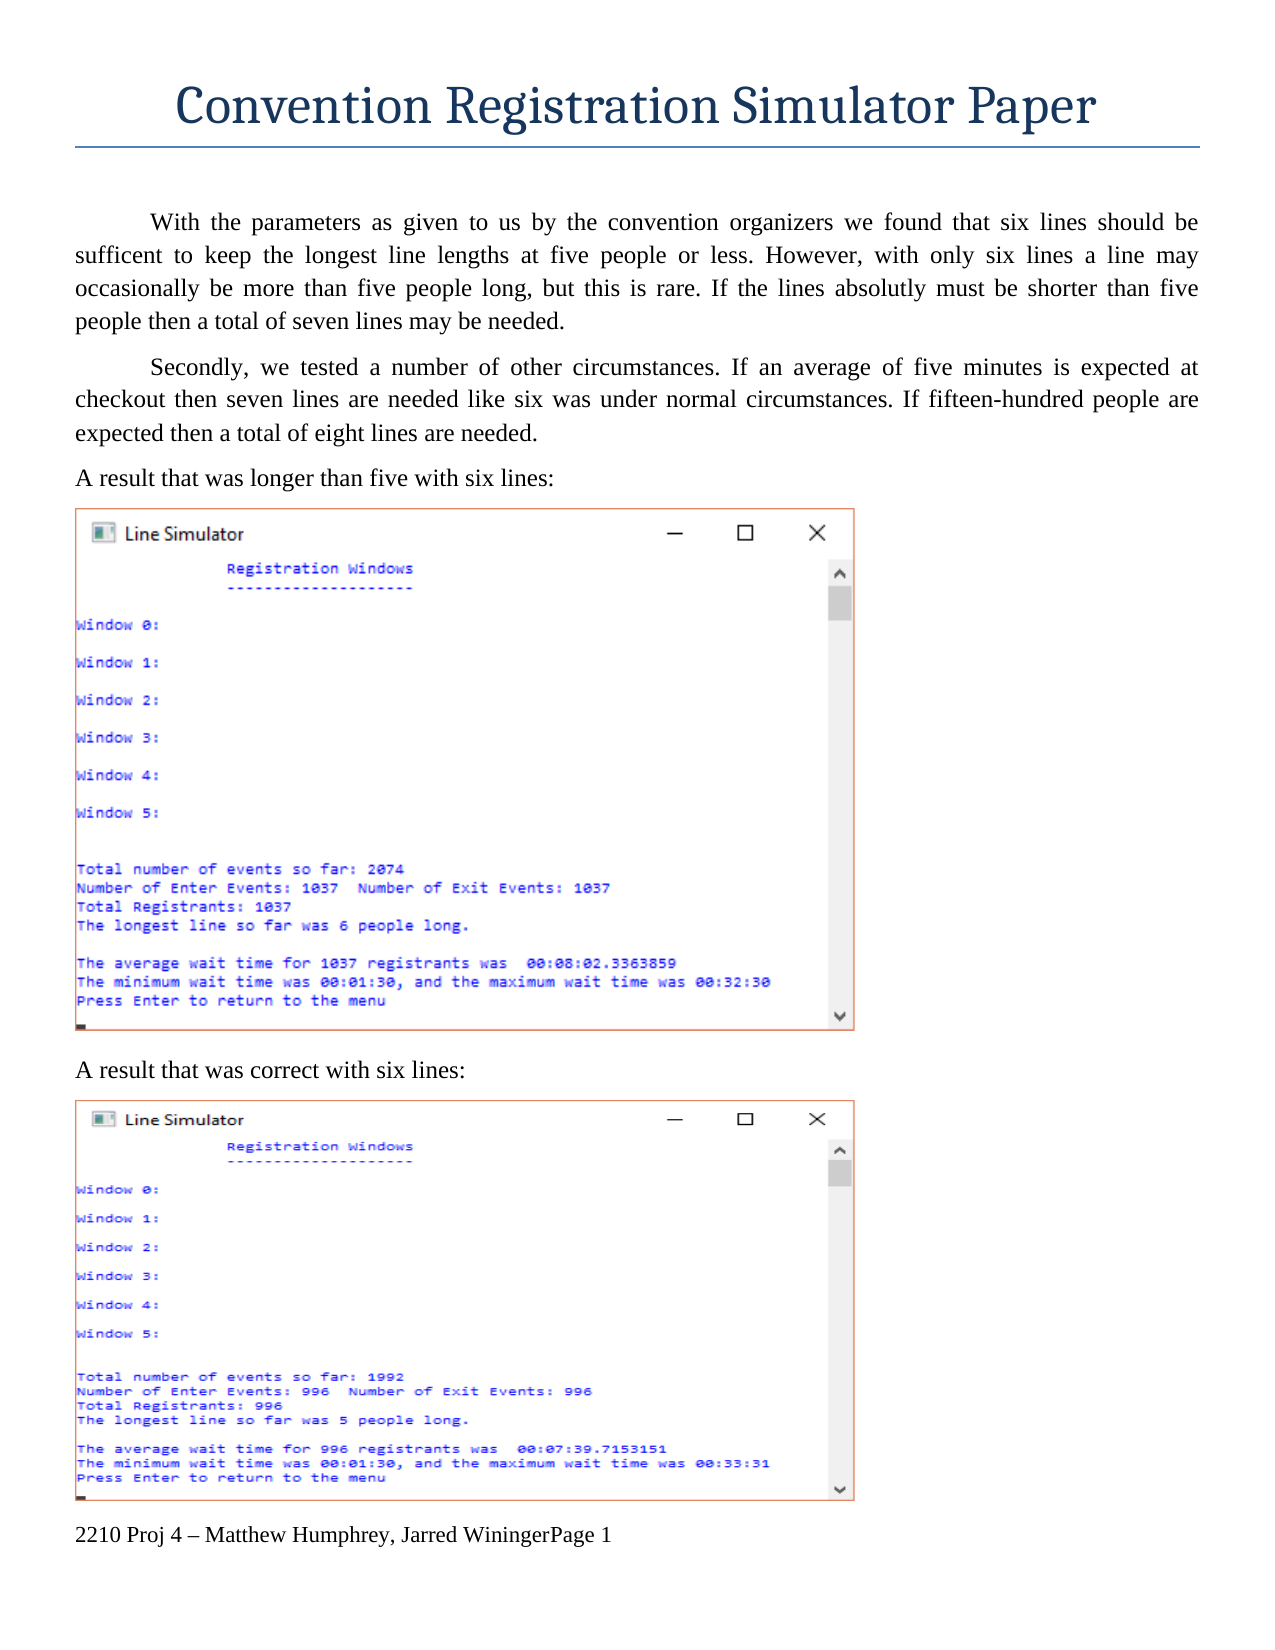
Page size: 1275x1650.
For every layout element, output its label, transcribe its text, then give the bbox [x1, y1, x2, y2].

picture [75, 508, 855, 1031]
text Secondly, we tested a number of other circumstances. If an average of five minutes is expected at checkout then seven lines are needed like six was under normal circumstances. If fifteen-hundred people are expected then a total of eight lines are needed. [75, 352, 1200, 446]
text A result that was correct with six lines: [75, 1055, 1200, 1084]
text A result that was longer than five with six lines: [75, 463, 1200, 492]
text With the parameters as given to us by the convention organizers we found that six lines should be sufficent to keep the longest line lengths at five people or less. However, with only six lines a line may occasionally be more than five people long, but this is rare. If the lines absolutly must be shorter than five people then a total of seven lines may be needed. [75, 207, 1200, 335]
picture [75, 1100, 855, 1501]
